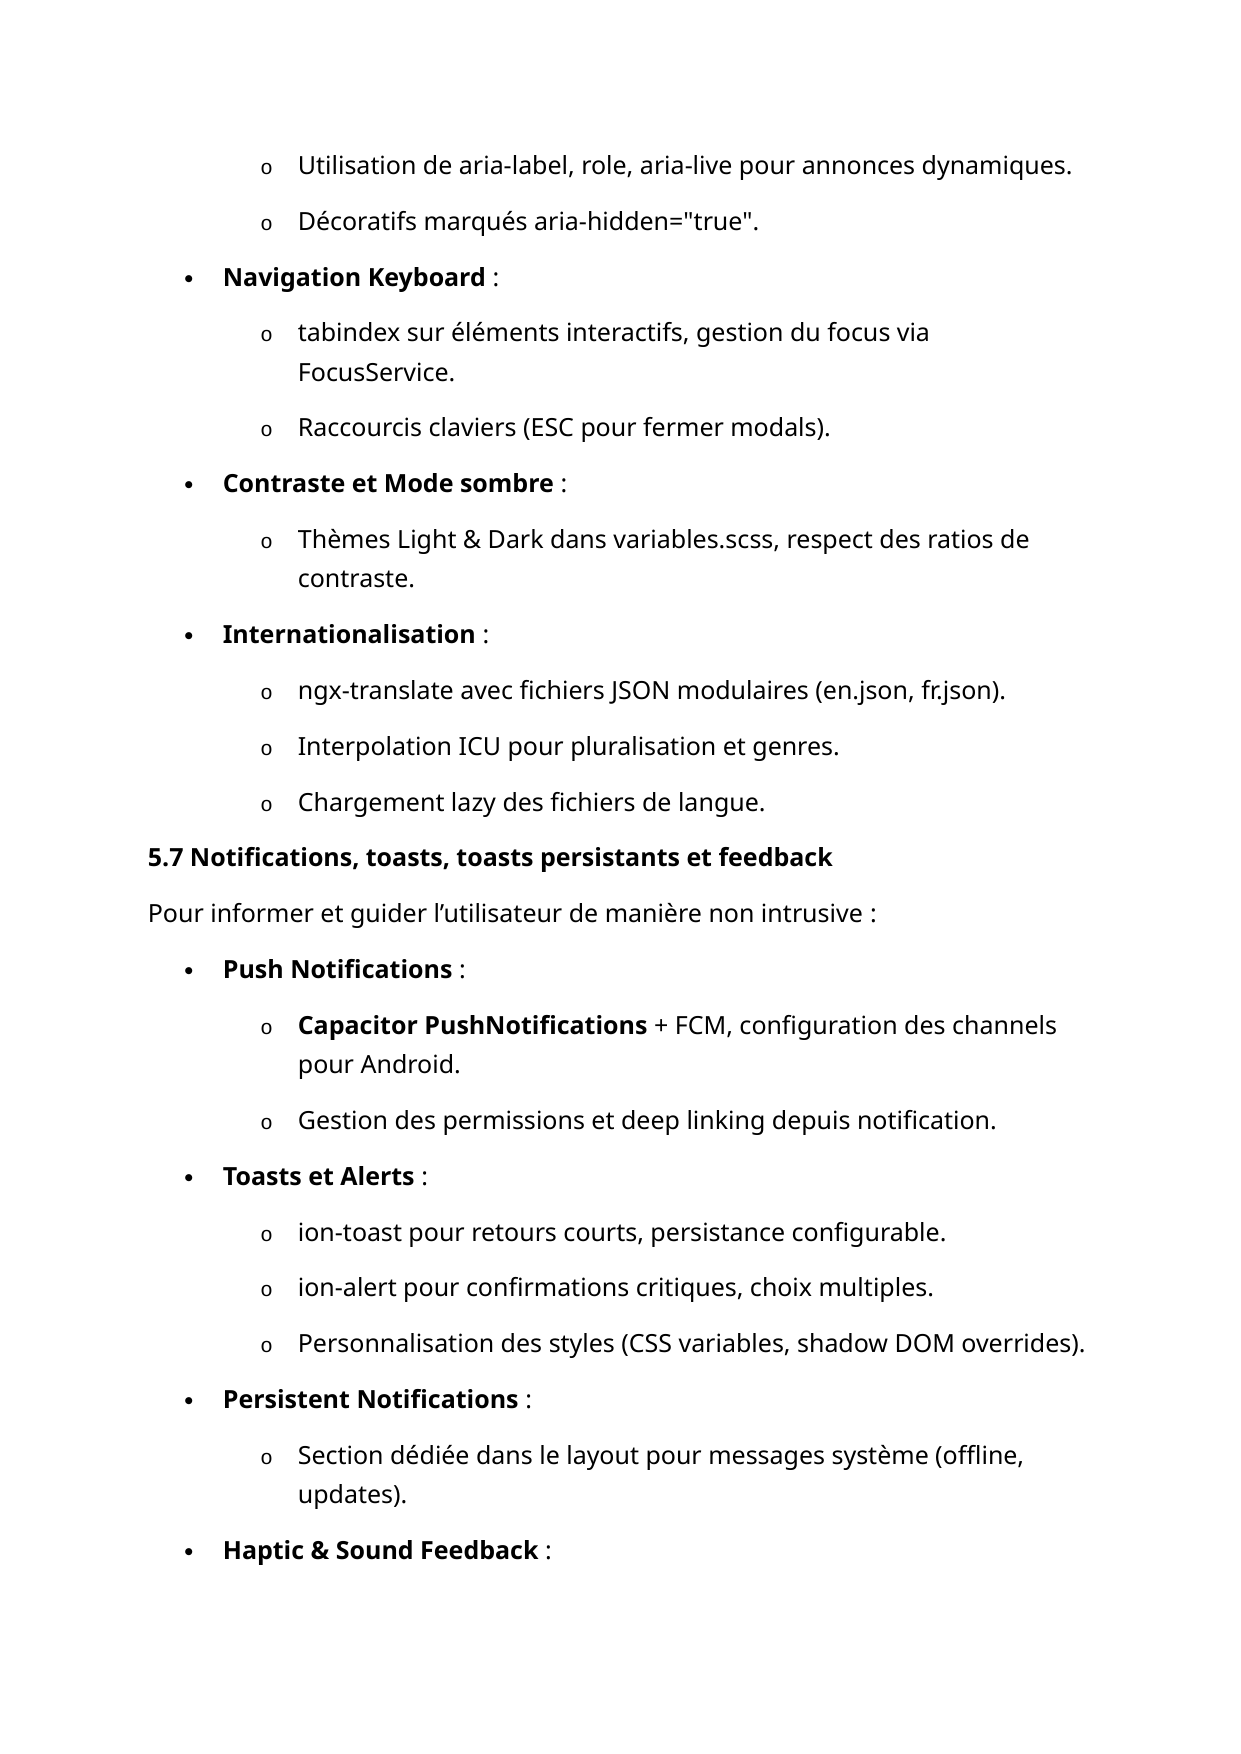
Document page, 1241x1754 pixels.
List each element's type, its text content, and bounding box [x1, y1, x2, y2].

list Navigation Keyboard : [185, 259, 1093, 293]
list Gestion des permissions et deep linking depuis notification. [260, 1103, 1093, 1137]
list Toasts et Alerts : [185, 1158, 1093, 1192]
text 5.7 Notifications, toasts, toasts persistants et feedback [148, 840, 1093, 874]
list Thèmes Light & Dark dans variables.scss, respect des ratios de contraste. [260, 522, 1093, 595]
list Décoratifs marqués aria-hidden="true". [260, 203, 1093, 237]
list Persistent Notifications : [185, 1382, 1093, 1416]
text Pour informer et guider l’utilisateur de manière non intrusive : [148, 896, 1093, 930]
list Personnalisation des styles (CSS variables, shadow DOM overrides). [260, 1326, 1093, 1360]
list Chargement lazy des fichiers de langue. [260, 784, 1093, 818]
list Contraste et Mode sombre : [185, 466, 1093, 500]
list Capacitor PushNotifications + FCM, configuration des channels pour Android. [260, 1008, 1093, 1081]
list Section dédiée dans le layout pour messages système (offline, updates). [260, 1438, 1093, 1511]
list Internationalisation : [185, 617, 1093, 651]
list ngx-translate avec fichiers JSON modulaires (en.json, fr.json). [260, 673, 1093, 707]
list ion-toast pour retours courts, persistance configurable. [260, 1214, 1093, 1248]
list Raccourcis claviers (ESC pour fermer modals). [260, 410, 1093, 444]
list Haptic & Sound Feedback : [185, 1533, 1093, 1567]
list ion-alert pour confirmations critiques, choix multiples. [260, 1270, 1093, 1304]
list Push Notifications : [185, 952, 1093, 986]
list Utilisation de aria-label, role, aria-live pour annonces dynamiques. [260, 148, 1093, 182]
list Interpolation ICU pour pluralisation et genres. [260, 728, 1093, 762]
list tabindex sur éléments interactifs, gestion du focus via FocusService. [260, 315, 1093, 388]
